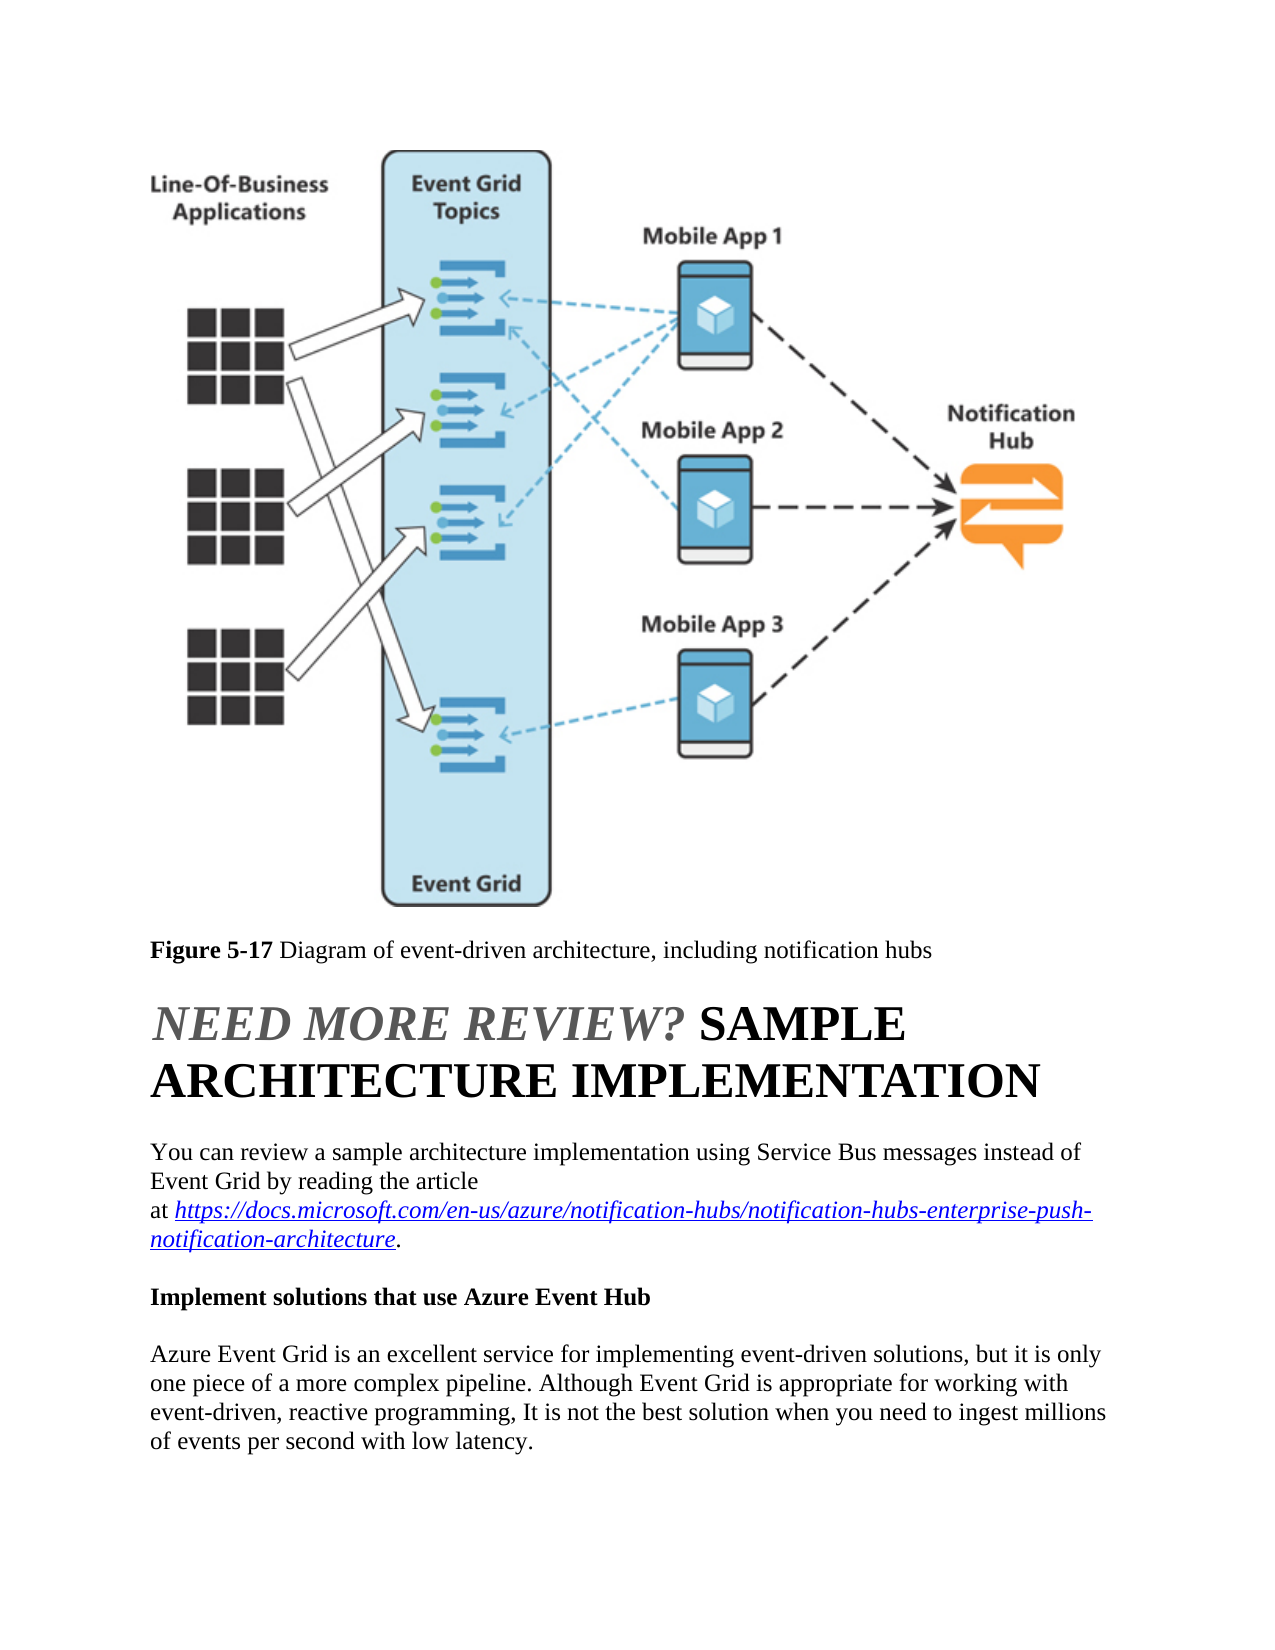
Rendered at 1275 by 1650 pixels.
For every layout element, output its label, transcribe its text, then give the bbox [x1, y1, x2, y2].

text You can review a sample architecture implementation using Service Bus messages instead of Event Grid by reading the article at https://docs.microsoft.com/en-us/azure/notification-hubs/notification-hubs-enterprise-push-notification-architecture. [150, 1137, 1125, 1252]
text Implement solutions that use Azure Event Hub [150, 1282, 1125, 1310]
picture [150, 150, 1075, 907]
text Figure 5-17 Diagram of event-driven architecture, including notification hubs [150, 935, 1125, 964]
text Azure Event Grid is an excellent service for implementing event-driven solutions, but it is only one piece of a more complex pipeline. Although Event Grid is appropriate for working with event-driven, reactive programming, It is not the best solution when you need to ingest millions of events per second with low latency. [150, 1339, 1125, 1454]
text NEED MORE REVIEW? SAMPLE ARCHITECTURE IMPLEMENTATION [150, 993, 1125, 1108]
